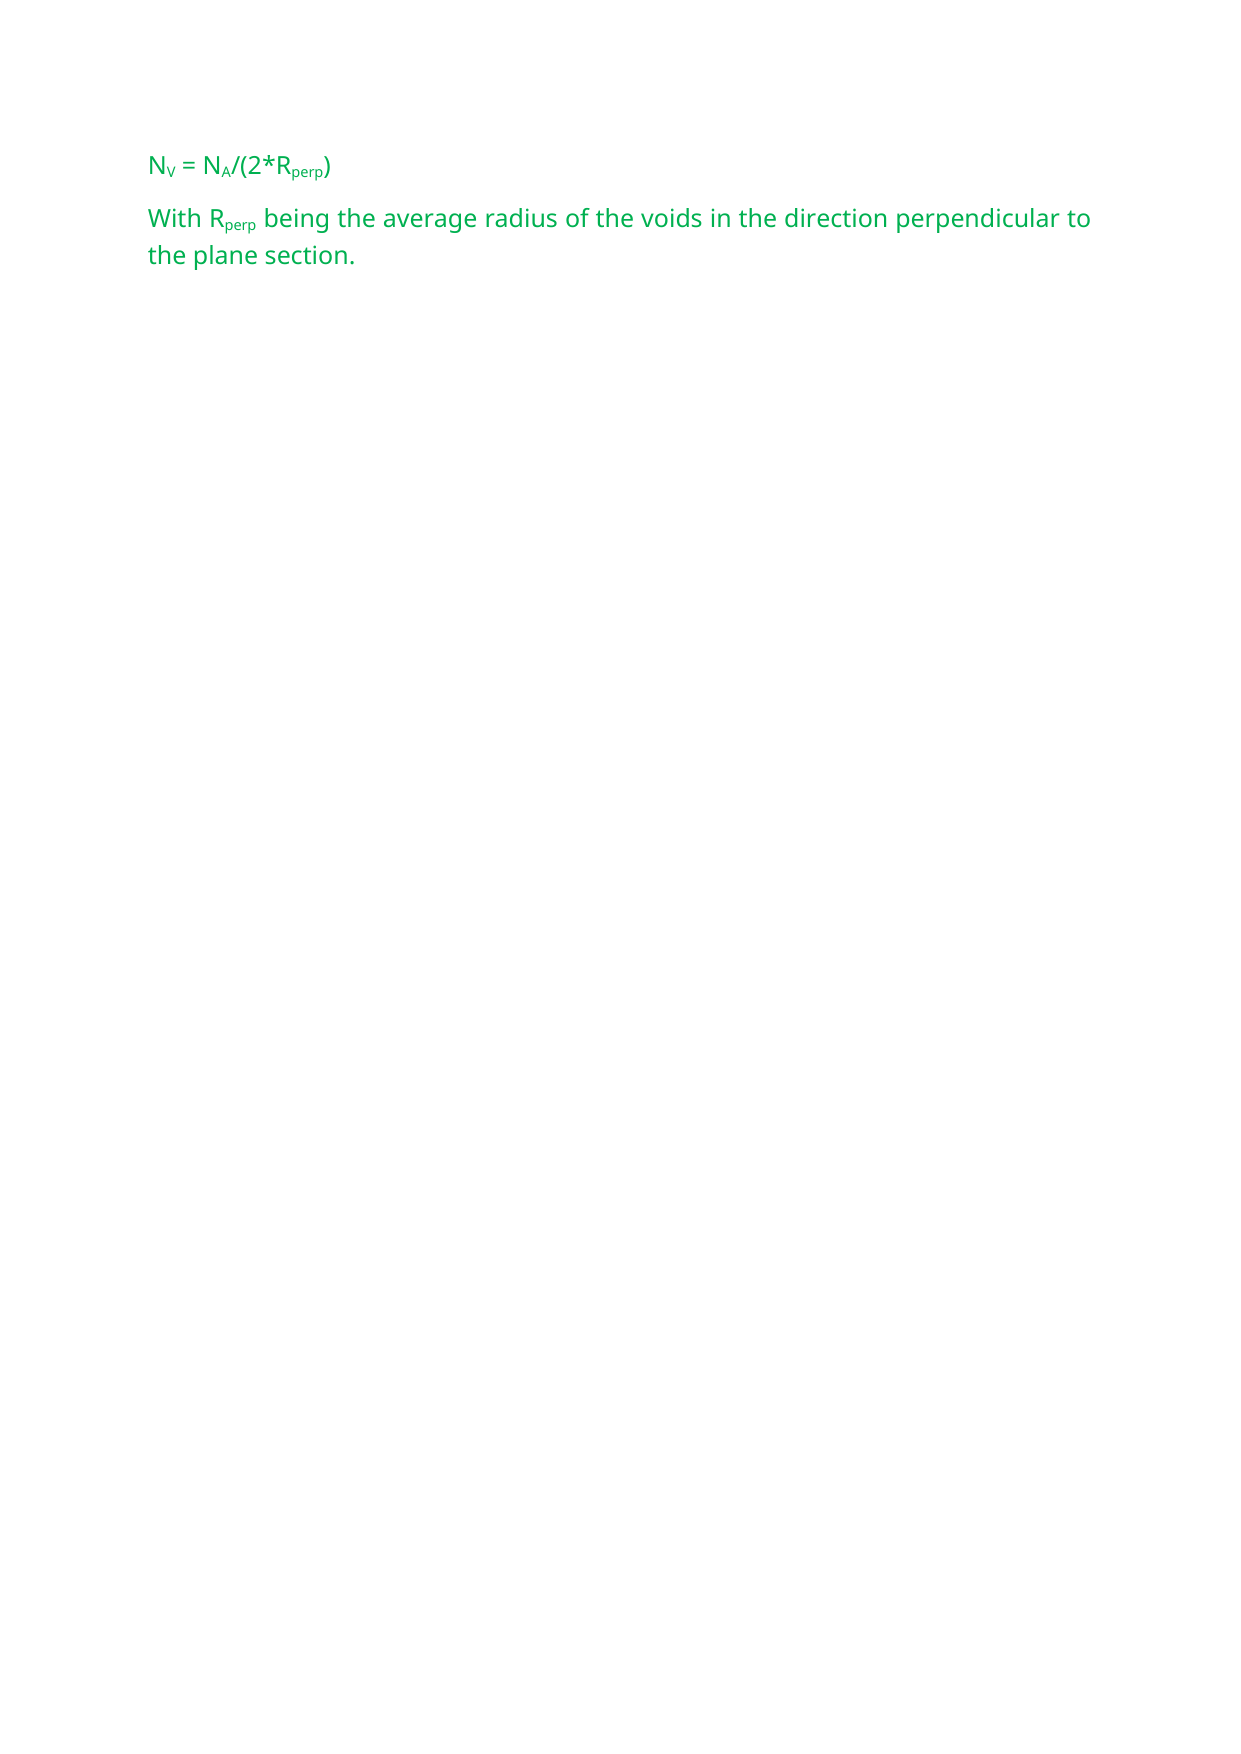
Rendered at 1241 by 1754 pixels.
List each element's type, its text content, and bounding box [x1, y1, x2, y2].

text With Rperp being the average radius of the voids in the direction perpendicular to the plane section. [148, 201, 1093, 272]
text NV = NA/(2*Rperp) [148, 148, 1093, 182]
